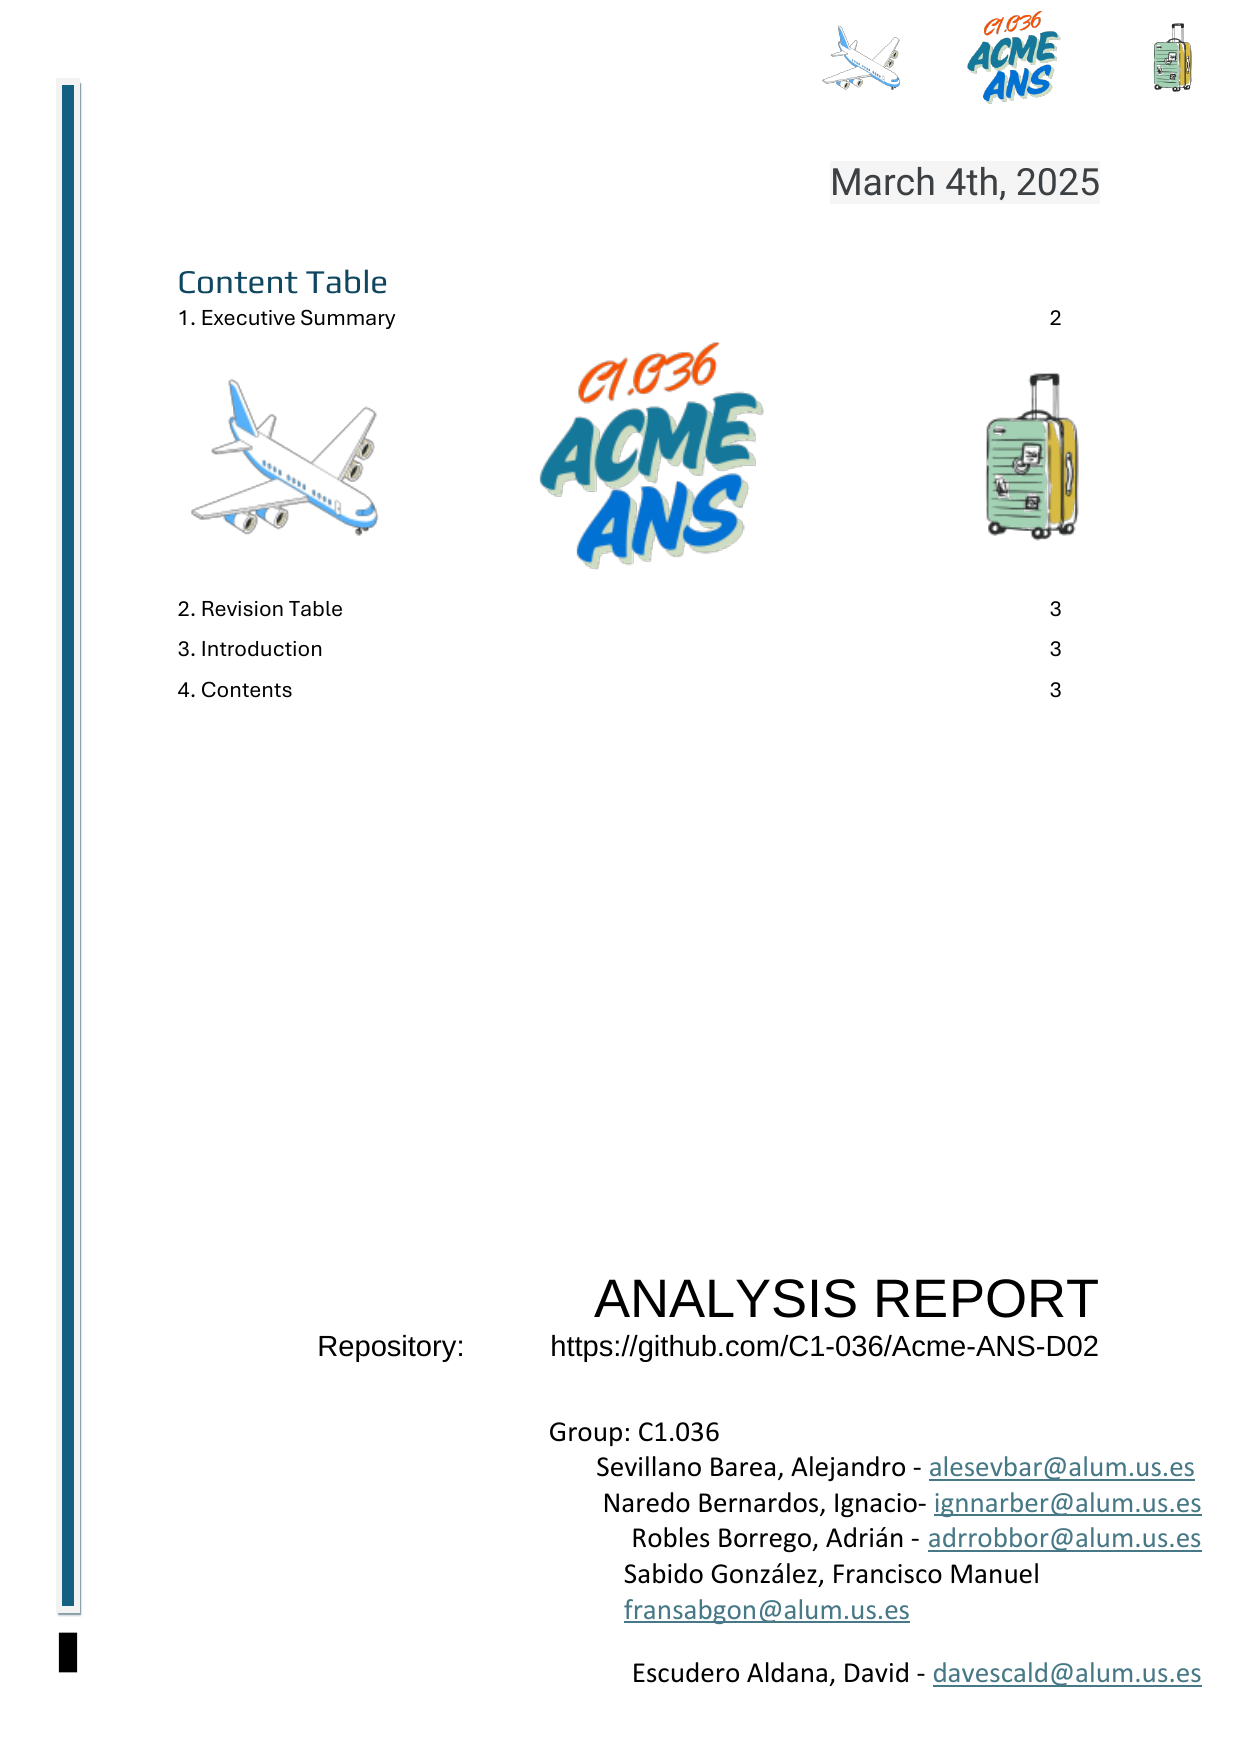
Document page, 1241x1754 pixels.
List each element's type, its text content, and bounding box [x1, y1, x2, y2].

picture [134, 335, 1188, 580]
text Content Table [177, 262, 1063, 300]
picture [798, 7, 1237, 108]
